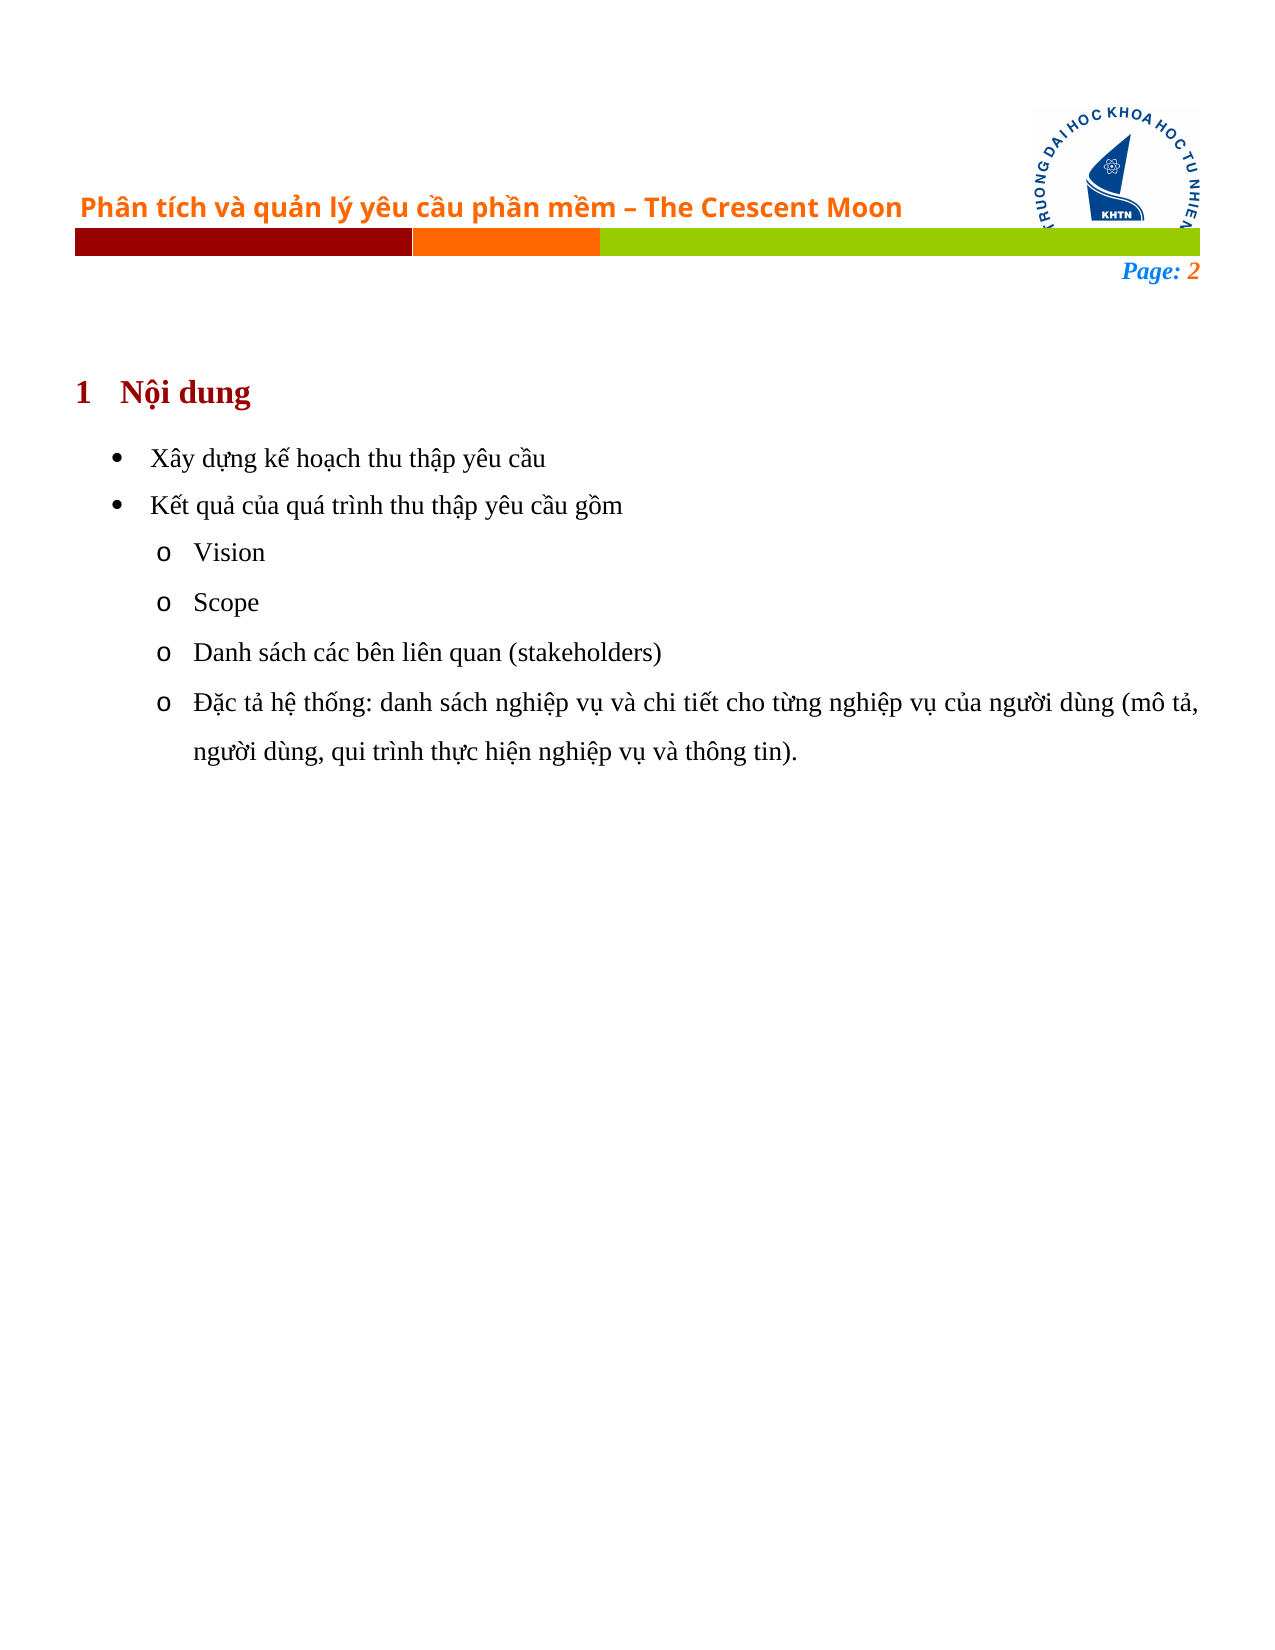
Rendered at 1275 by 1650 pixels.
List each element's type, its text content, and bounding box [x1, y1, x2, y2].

picture [1031, 107, 1200, 228]
list Xây dựng kế hoạch thu thập yêu cầu [112, 442, 1200, 473]
list Kết quả của quá trình thu thập yêu cầu gồm [112, 489, 1200, 520]
list Scope [156, 586, 1200, 619]
subtitle Nội dung [75, 372, 1200, 411]
list Vision [156, 536, 1200, 569]
list Đặc tả hệ thống: danh sách nghiệp vụ và chi tiết cho từng nghiệp vụ của người dùng (mô tả, người dùng, qui trình thực hiện nghiệp vụ và thông tin). [156, 686, 1200, 766]
list Danh sách các bên liên quan (stakeholders) [156, 636, 1200, 670]
